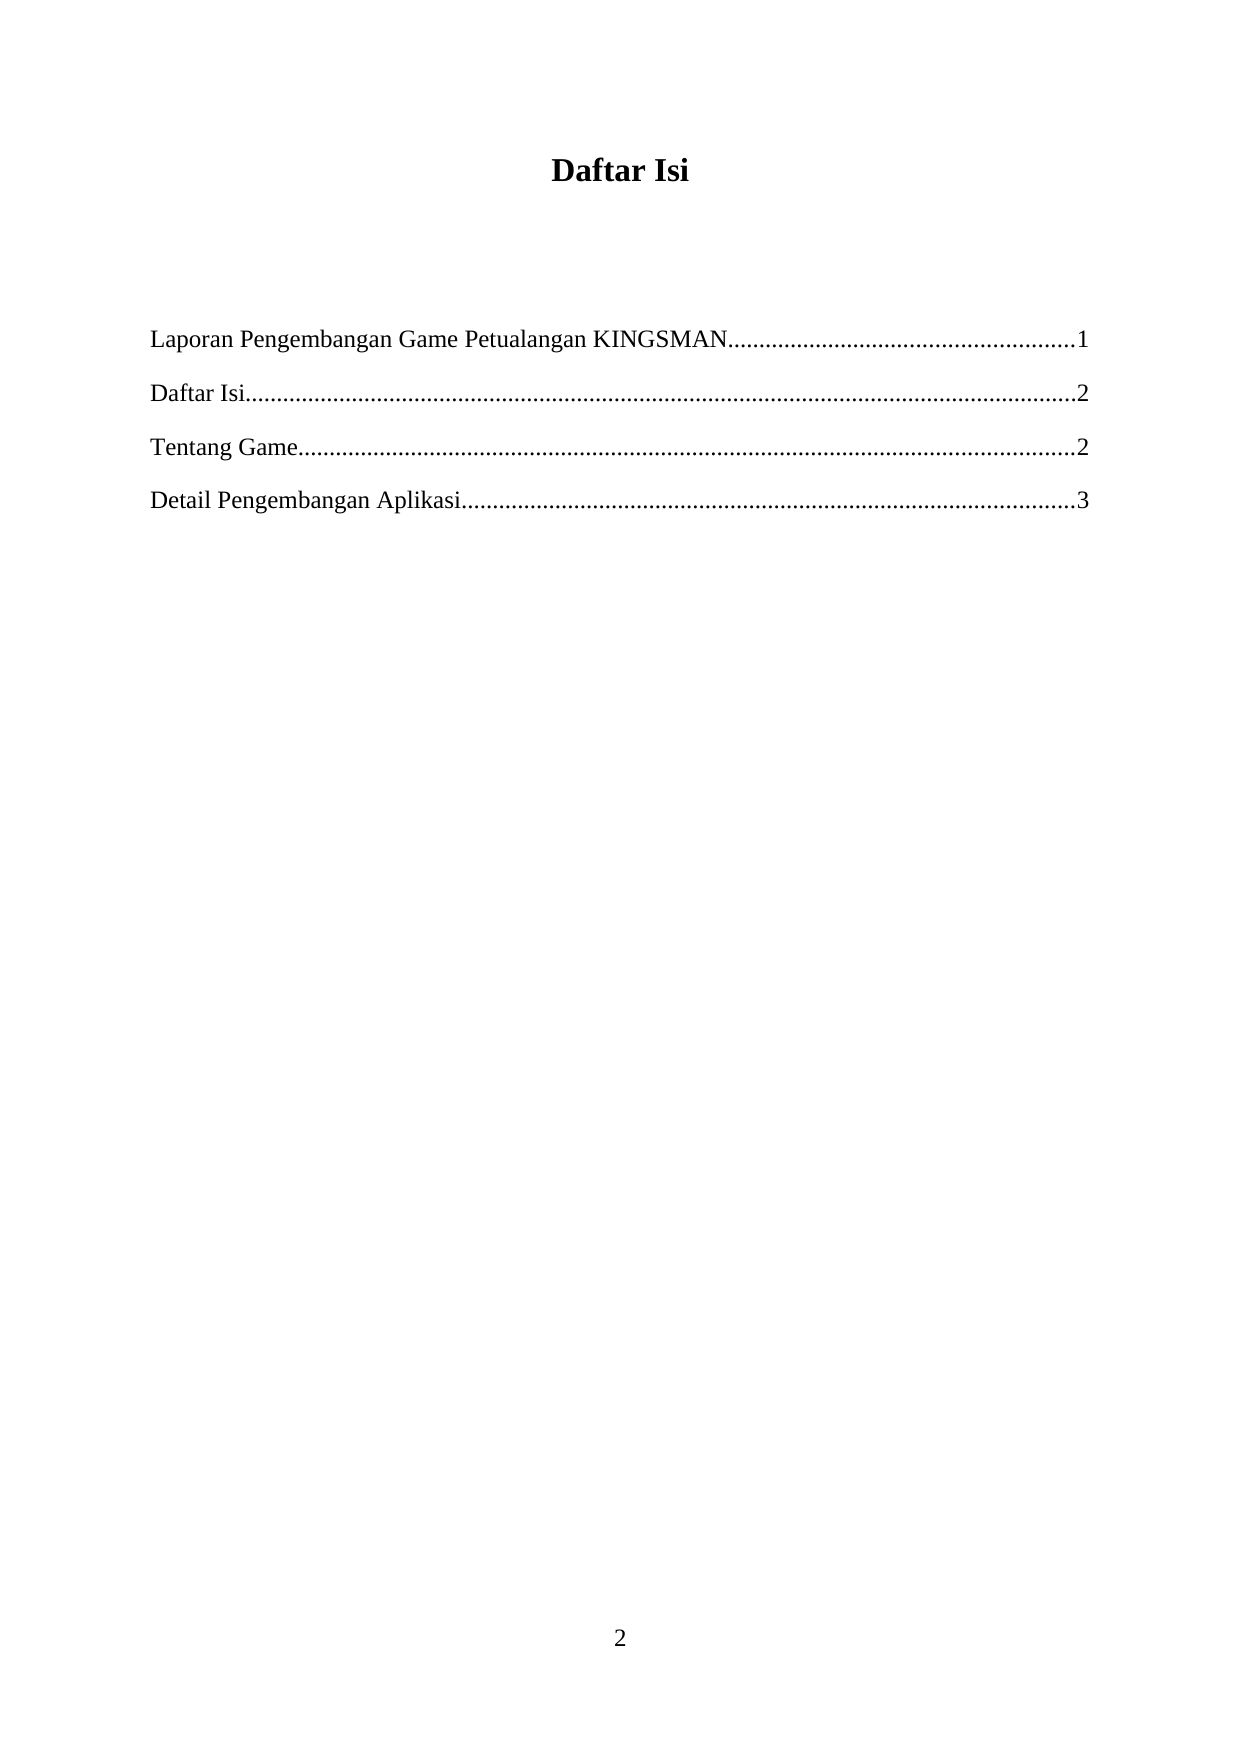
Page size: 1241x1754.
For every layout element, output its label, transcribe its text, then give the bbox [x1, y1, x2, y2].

subtitle Daftar Isi [150, 150, 1090, 188]
